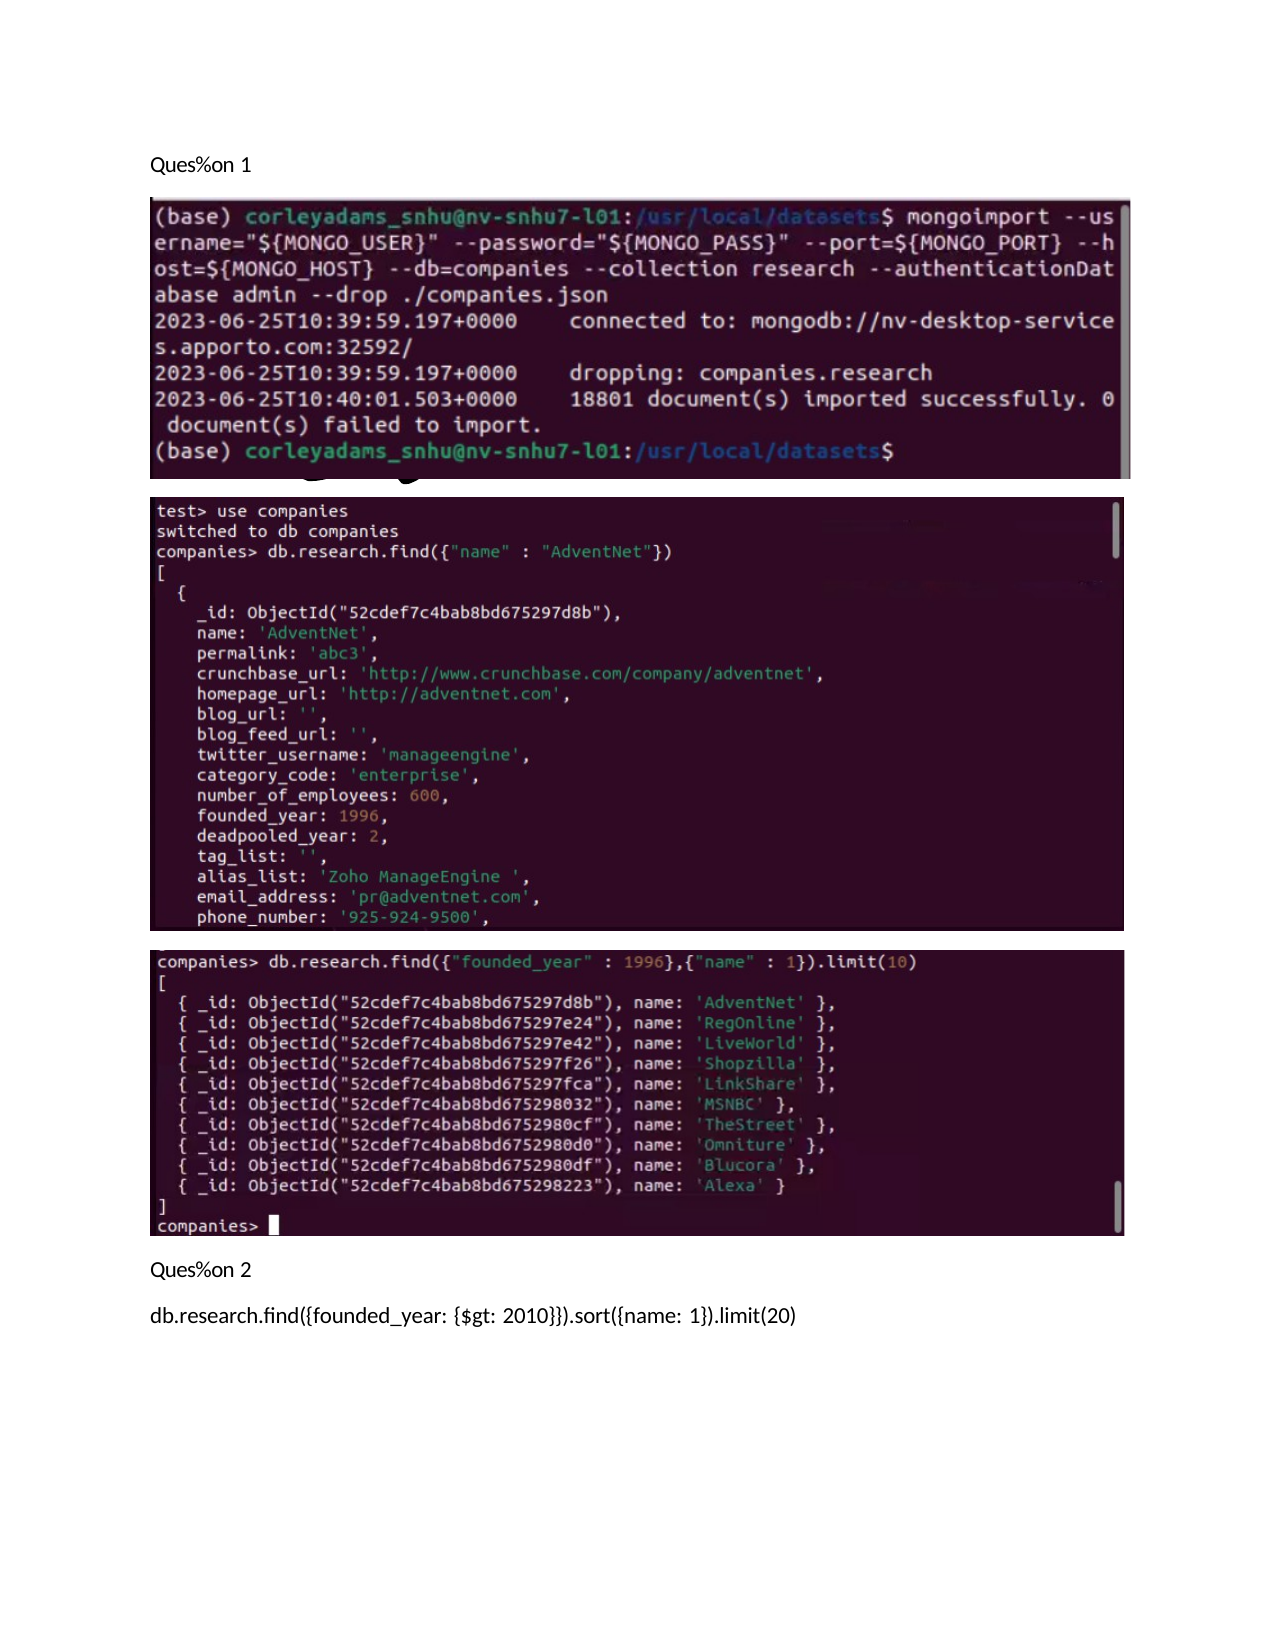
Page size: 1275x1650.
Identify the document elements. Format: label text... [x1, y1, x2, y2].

picture [150, 197, 1131, 479]
picture [150, 497, 1124, 931]
text db.research.ﬁnd({founded_year: {$gt: 2010}}).sort({name: 1}).limit(20) [150, 1302, 1192, 1330]
text Ques%on 1 [150, 150, 1192, 178]
picture [150, 950, 1125, 1236]
